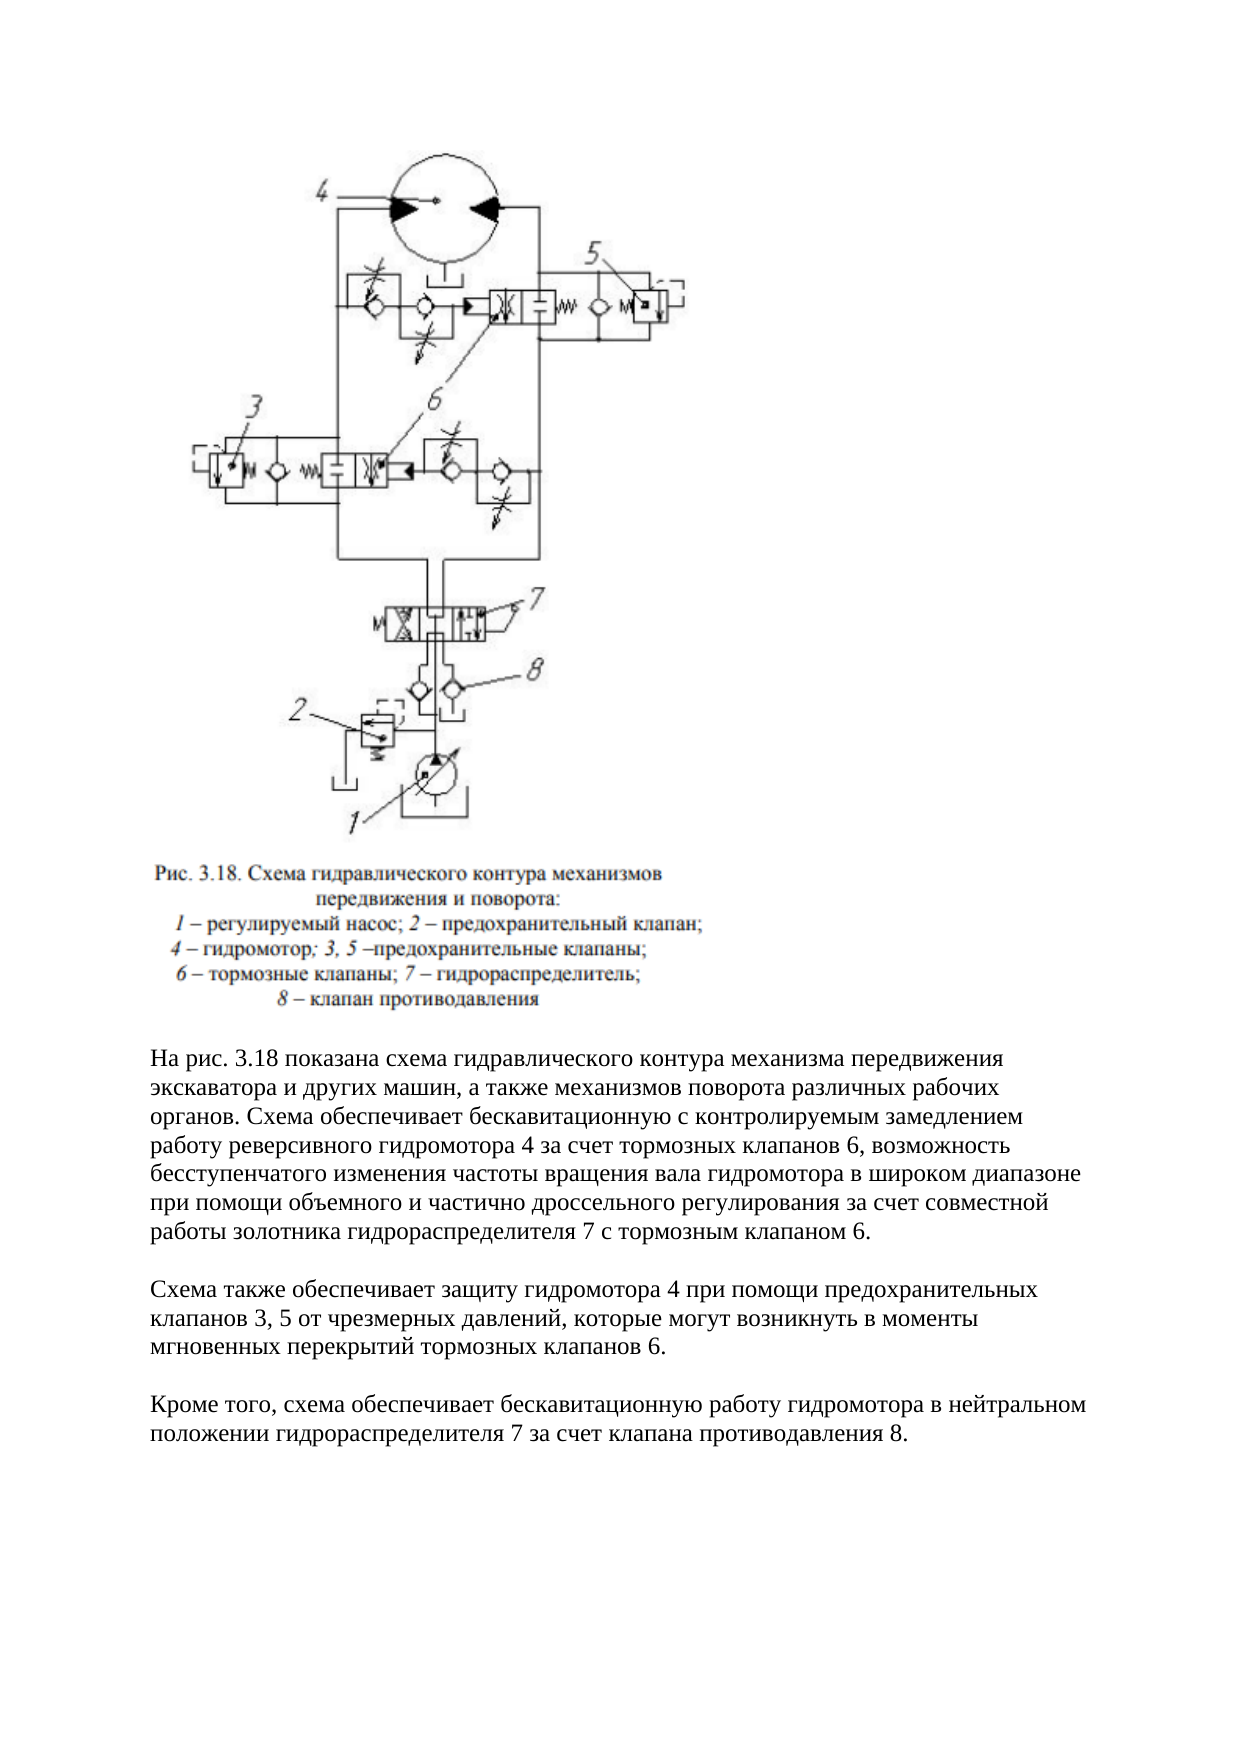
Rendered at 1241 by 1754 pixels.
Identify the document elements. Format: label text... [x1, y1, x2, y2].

picture [150, 150, 710, 1015]
text Кроме того, схема обеспечивает бескавитационную работу гидромотора в нейтральном положении гидрораспределителя 7 за счет клапана противодавления 8. [150, 1389, 1090, 1447]
text На рис. 3.18 показана схема гидравлического контура механизма передвижения экскаватора и других машин, а также механизмов поворота различных рабочих органов. Схема обеспечивает бескавитационную с контролируемым замедлением работу реверсивного гидромотора 4 за счет тормозных клапанов 6, возможность бесступенчатого изменения частоты вращения вала гидромотора в широком диапазоне при помощи объемного и частично дроссельного регулирования за счет совместной работы золотника гидрораспределителя 7 с тормозным клапаном 6. [150, 1043, 1090, 1245]
text Схема также обеспечивает защиту гидромотора 4 при помощи предохранительных клапанов 3, 5 от чрезмерных давлений, которые могут возникнуть в моменты мгновенных перекрытий тормозных клапанов 6. [150, 1274, 1090, 1360]
